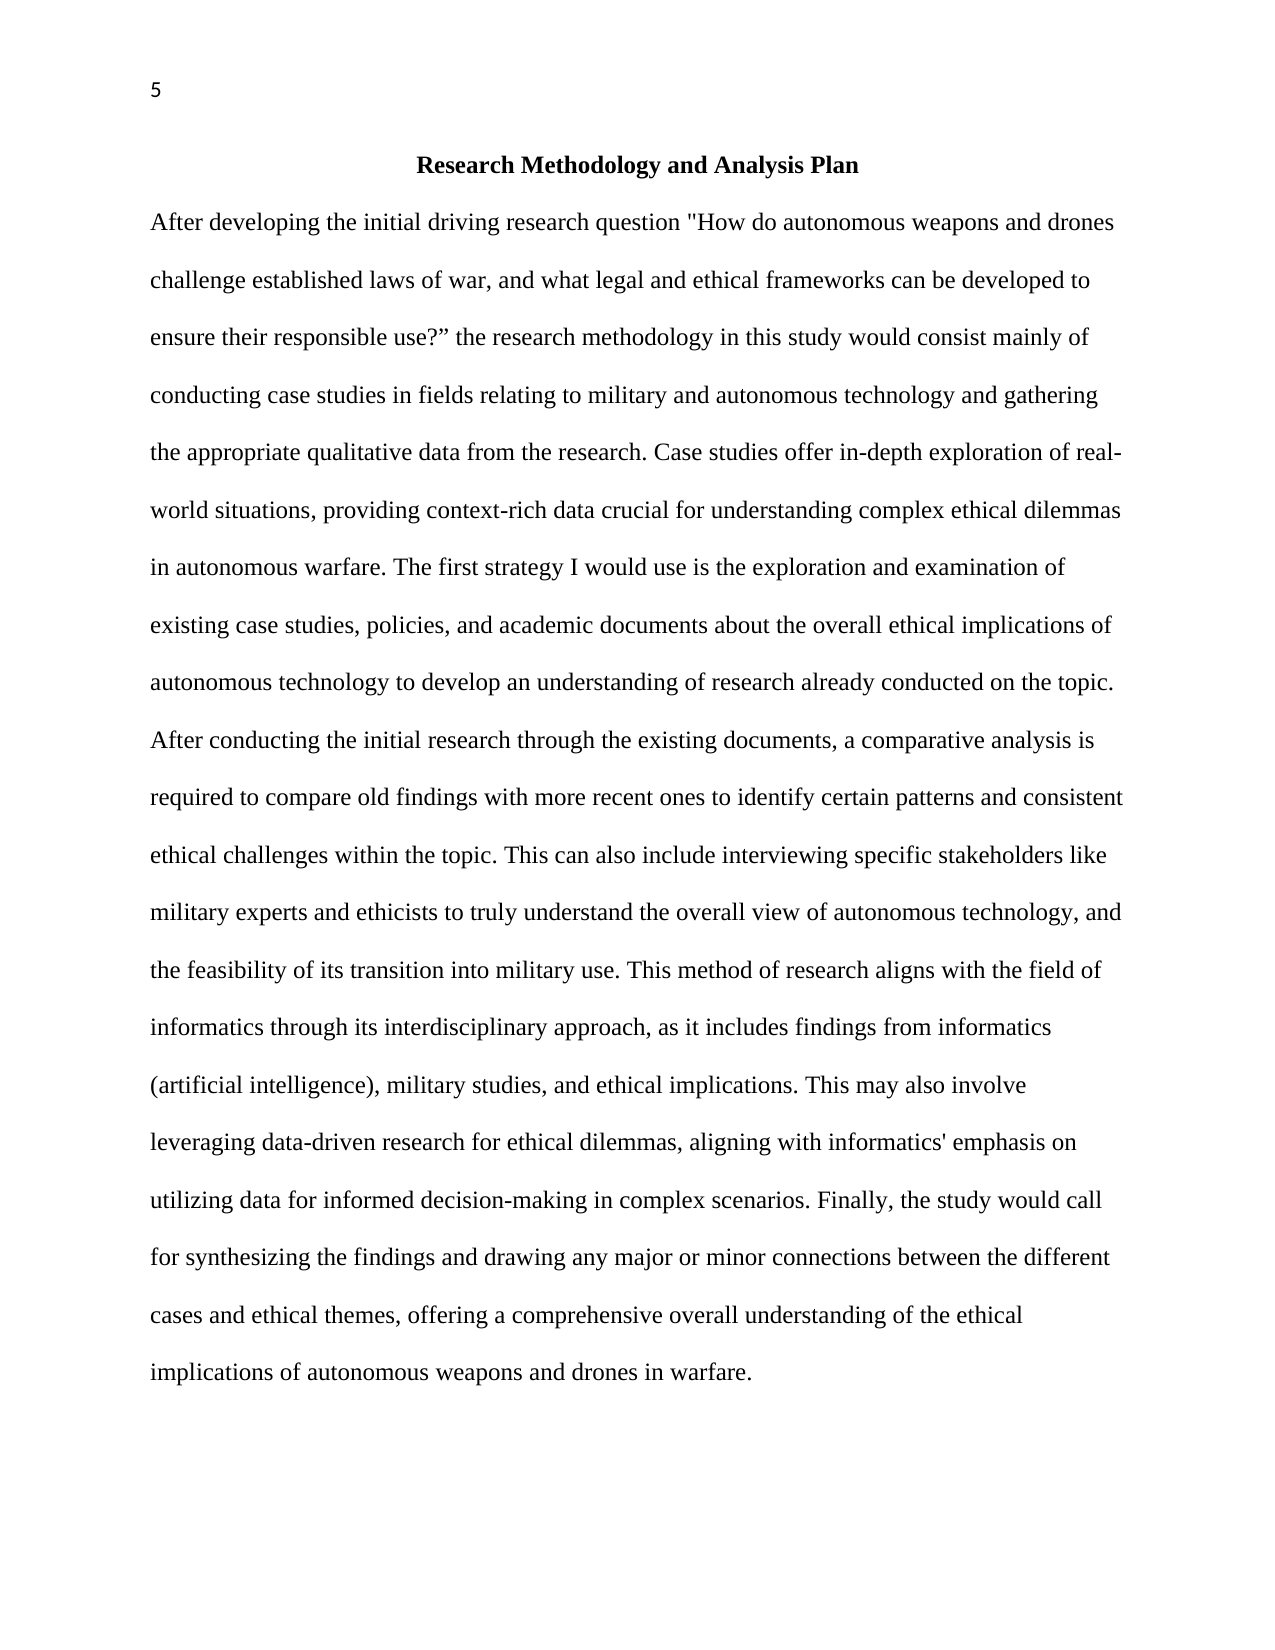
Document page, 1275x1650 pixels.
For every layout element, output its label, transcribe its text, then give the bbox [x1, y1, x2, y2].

text Research Methodology and Analysis Plan [150, 150, 1125, 179]
text After developing the initial driving research question "How do autonomous weapons and drones challenge established laws of war, and what legal and ethical frameworks can be developed to ensure their responsible use?” the research methodology in this study would consist mainly of conducting case studies in fields relating to military and autonomous technology and gathering the appropriate qualitative data from the research. Case studies offer in-depth exploration of real-world situations, providing context-rich data crucial for understanding complex ethical dilemmas in autonomous warfare. The first strategy I would use is the exploration and examination of existing case studies, policies, and academic documents about the overall ethical implications of autonomous technology to develop an understanding of research already conducted on the topic. After conducting the initial research through the existing documents, a comparative analysis is required to compare old findings with more recent ones to identify certain patterns and consistent ethical challenges within the topic. This can also include interviewing specific stakeholders like military experts and ethicists to truly understand the overall view of autonomous technology, and the feasibility of its transition into military use. This method of research aligns with the field of informatics through its interdisciplinary approach, as it includes findings from informatics (artificial intelligence), military studies, and ethical implications. This may also involve leveraging data-driven research for ethical dilemmas, aligning with informatics' emphasis on utilizing data for informed decision-making in complex scenarios. Finally, the study would call for synthesizing the findings and drawing any major or minor connections between the different cases and ethical themes, offering a comprehensive overall understanding of the ethical implications of autonomous weapons and drones in warfare. [150, 207, 1125, 1386]
